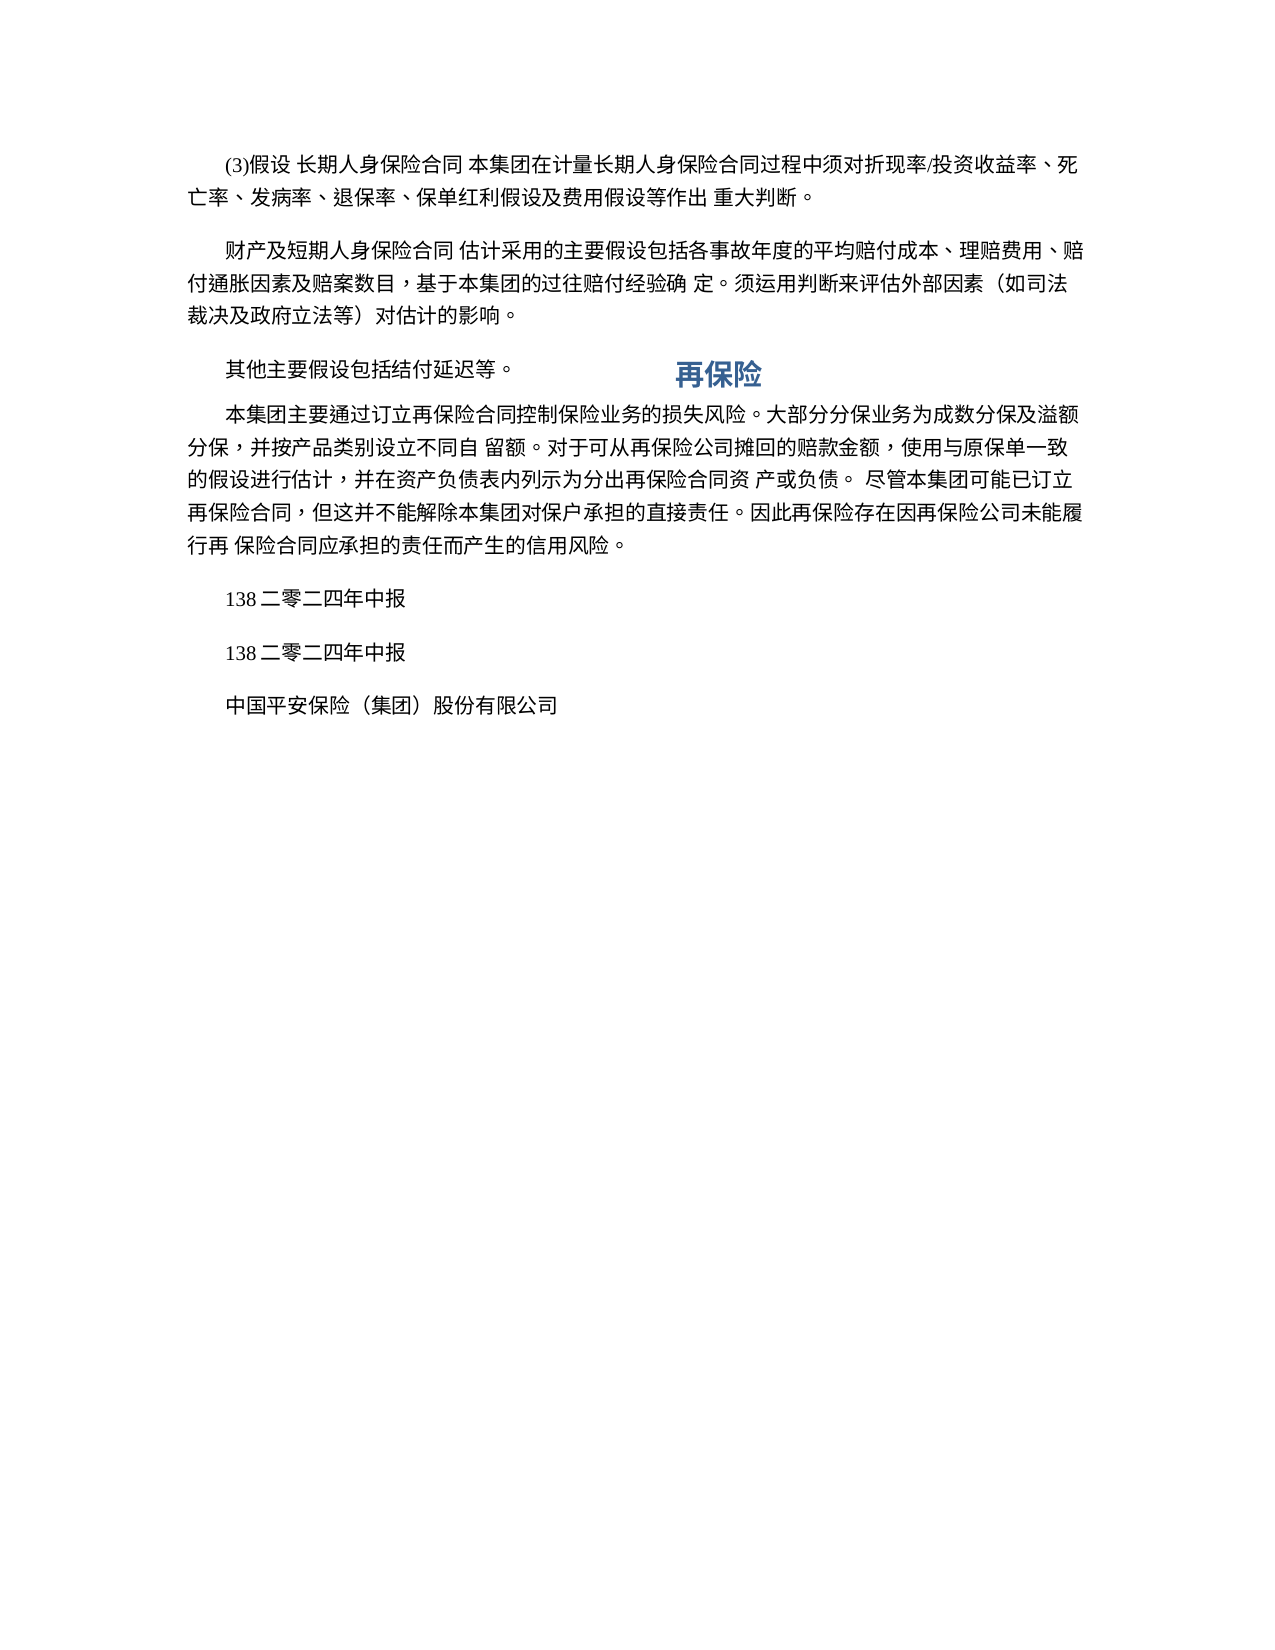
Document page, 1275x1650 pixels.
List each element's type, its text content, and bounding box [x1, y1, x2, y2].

text 138二零二四年中报 [187, 584, 600, 613]
text 其他主要假设包括结付延迟等。 [187, 355, 600, 383]
subtitle 再保险 [675, 355, 1087, 394]
text 本集团主要通过订立再保险合同控制保险业务的损失风险。大部分分保业务为成数分保及溢额分保，并按产品类别设立不同自 留额。对于可从再保险公司摊回的赔款金额，使用与原保单一致的假设进行估计，并在资产负债表内列示为分出再保险合同资 产或负债。 尽管本集团可能已订立再保险合同，但这并不能解除本集团对保户承担的直接责任。因此再保险存在因再保险公司未能履行再 保险合同应承担的责任而产生的信用风险。 [187, 400, 1087, 559]
text (3)假设 长期人身保险合同 本集团在计量长期人身保险合同过程中须对折现率/投资收益率、死亡率、发病率、退保率、保单红利假设及费用假设等作出 重大判断。 [187, 150, 1087, 211]
text 中国平安保险（集团）股份有限公司 [187, 691, 600, 719]
text 财产及短期人身保险合同 估计采用的主要假设包括各事故年度的平均赔付成本、理赔费用、赔付通胀因素及赔案数目，基于本集团的过往赔付经验确 定。须运用判断来评估外部因素（如司法裁决及政府立法等）对估计的影响。 [187, 236, 1087, 330]
text 138二零二四年中报 [187, 638, 600, 666]
